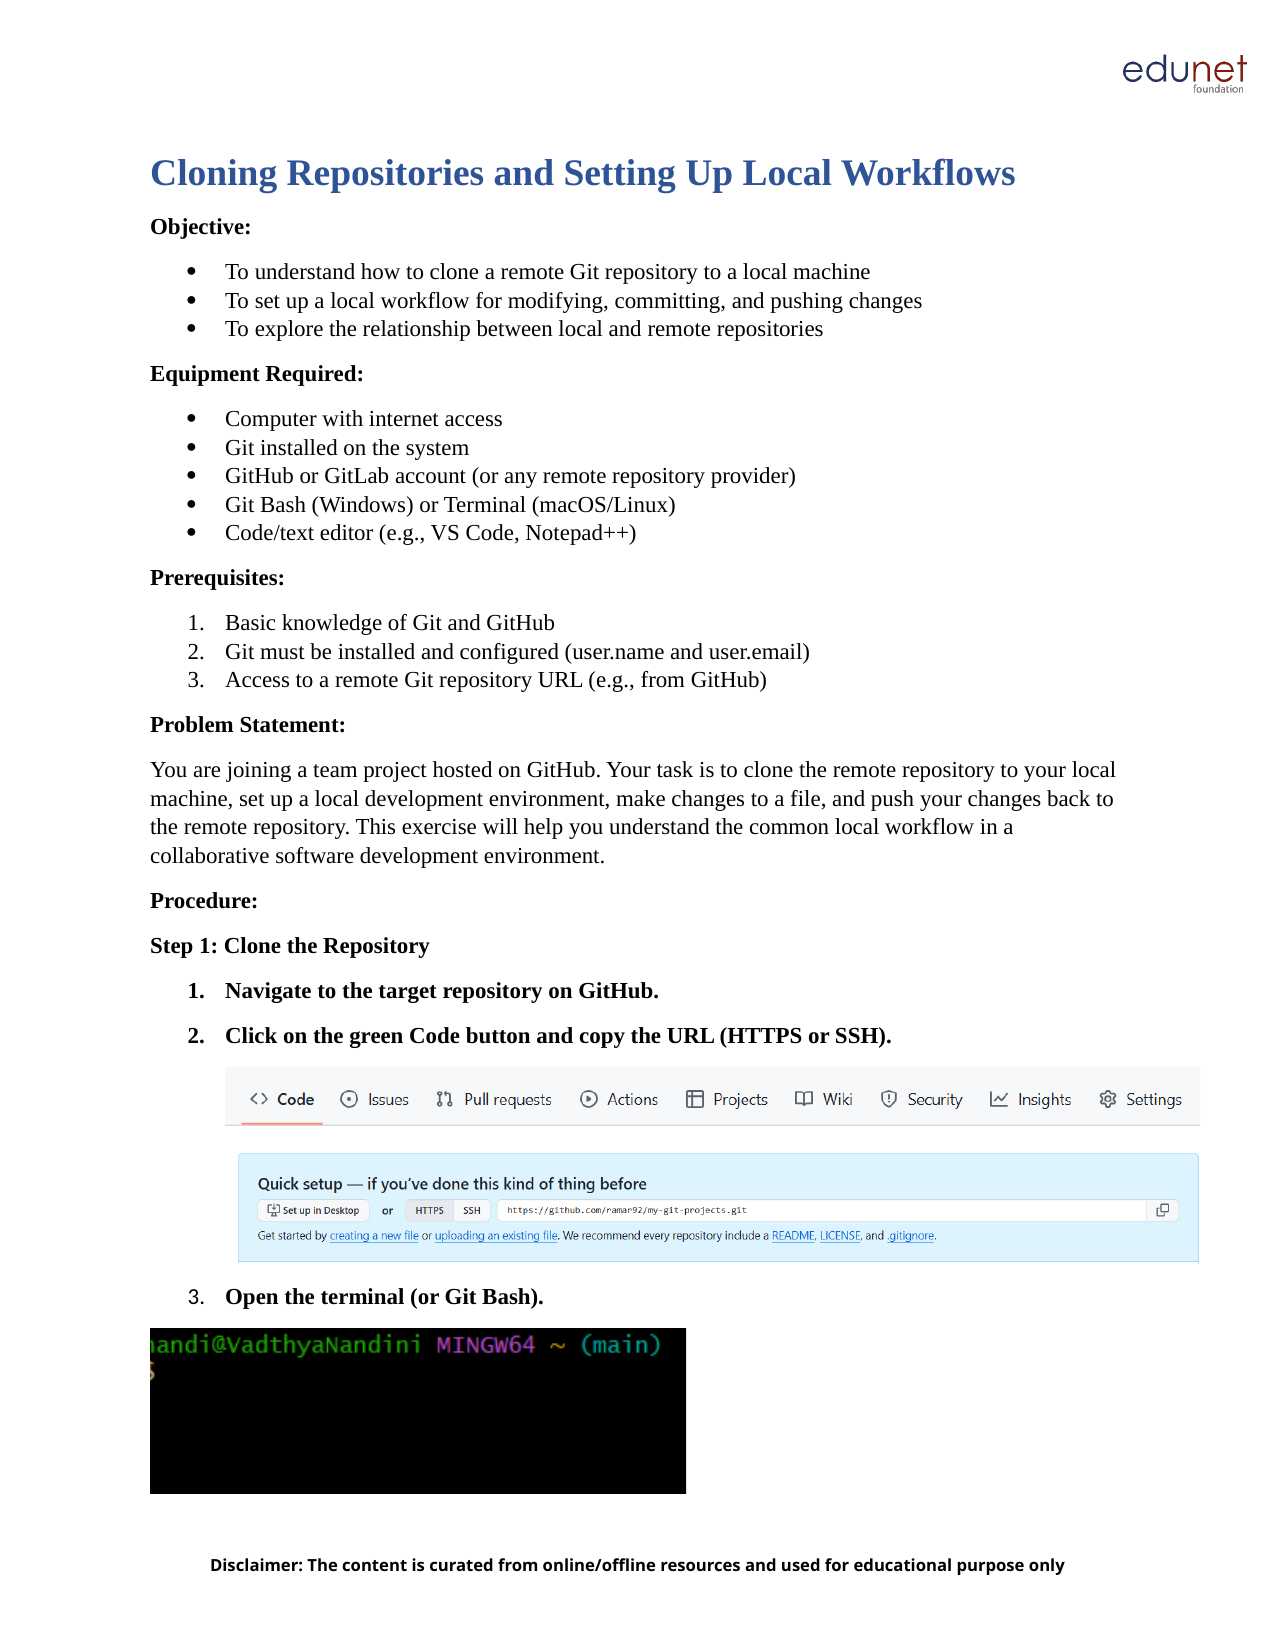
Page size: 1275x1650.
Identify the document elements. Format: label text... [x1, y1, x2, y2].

text Procedure: [150, 887, 1125, 913]
picture [225, 1067, 1200, 1127]
text Equipment Required: [150, 360, 1125, 387]
text Objective: [150, 213, 1125, 239]
list Computer with internet access [187, 405, 1125, 432]
picture [1121, 53, 1248, 95]
text Cloning Repositories and Setting Up Local Workflows [150, 150, 1125, 193]
list Git installed on the system [187, 434, 1125, 460]
text Problem Statement: [150, 711, 1125, 738]
list Open the terminal (or Git Bash). [187, 1282, 1125, 1310]
text Prerequisites: [150, 564, 1125, 591]
list Code/text editor (e.g., VS Code, Notepad++) [187, 519, 1125, 546]
list Basic knowledge of Git and GitHub [187, 609, 1125, 636]
list Access to a remote Git repository URL (e.g., from GitHub) [187, 666, 1125, 693]
list Git Bash (Windows) or Terminal (macOS/Linux) [187, 491, 1125, 517]
text Step 1: Clone the Repository [150, 932, 1125, 958]
list To understand how to clone a remote Git repository to a local machine [187, 258, 1125, 285]
picture [225, 1145, 1200, 1264]
list Navigate to the target repository on GitHub. [187, 977, 1125, 1003]
list Click on the green Code button and copy the URL (HTTPS or SSH). [187, 1022, 1125, 1048]
picture [150, 1328, 687, 1494]
list To set up a local workflow for modifying, committing, and pushing changes [187, 287, 1125, 313]
text You are joining a team project hosted on GitHub. Your task is to clone the remote repository to your local machine, set up a local development environment, make changes to a file, and push your changes back to the remote repository. This exercise will help you understand the common local workflow in a collaborative software development environment. [150, 756, 1125, 868]
list GitHub or GitLab account (or any remote repository provider) [187, 462, 1125, 489]
list Git must be installed and configured (user.name and user.email) [187, 638, 1125, 664]
list To explore the relationship between local and remote repositories [187, 315, 1125, 342]
